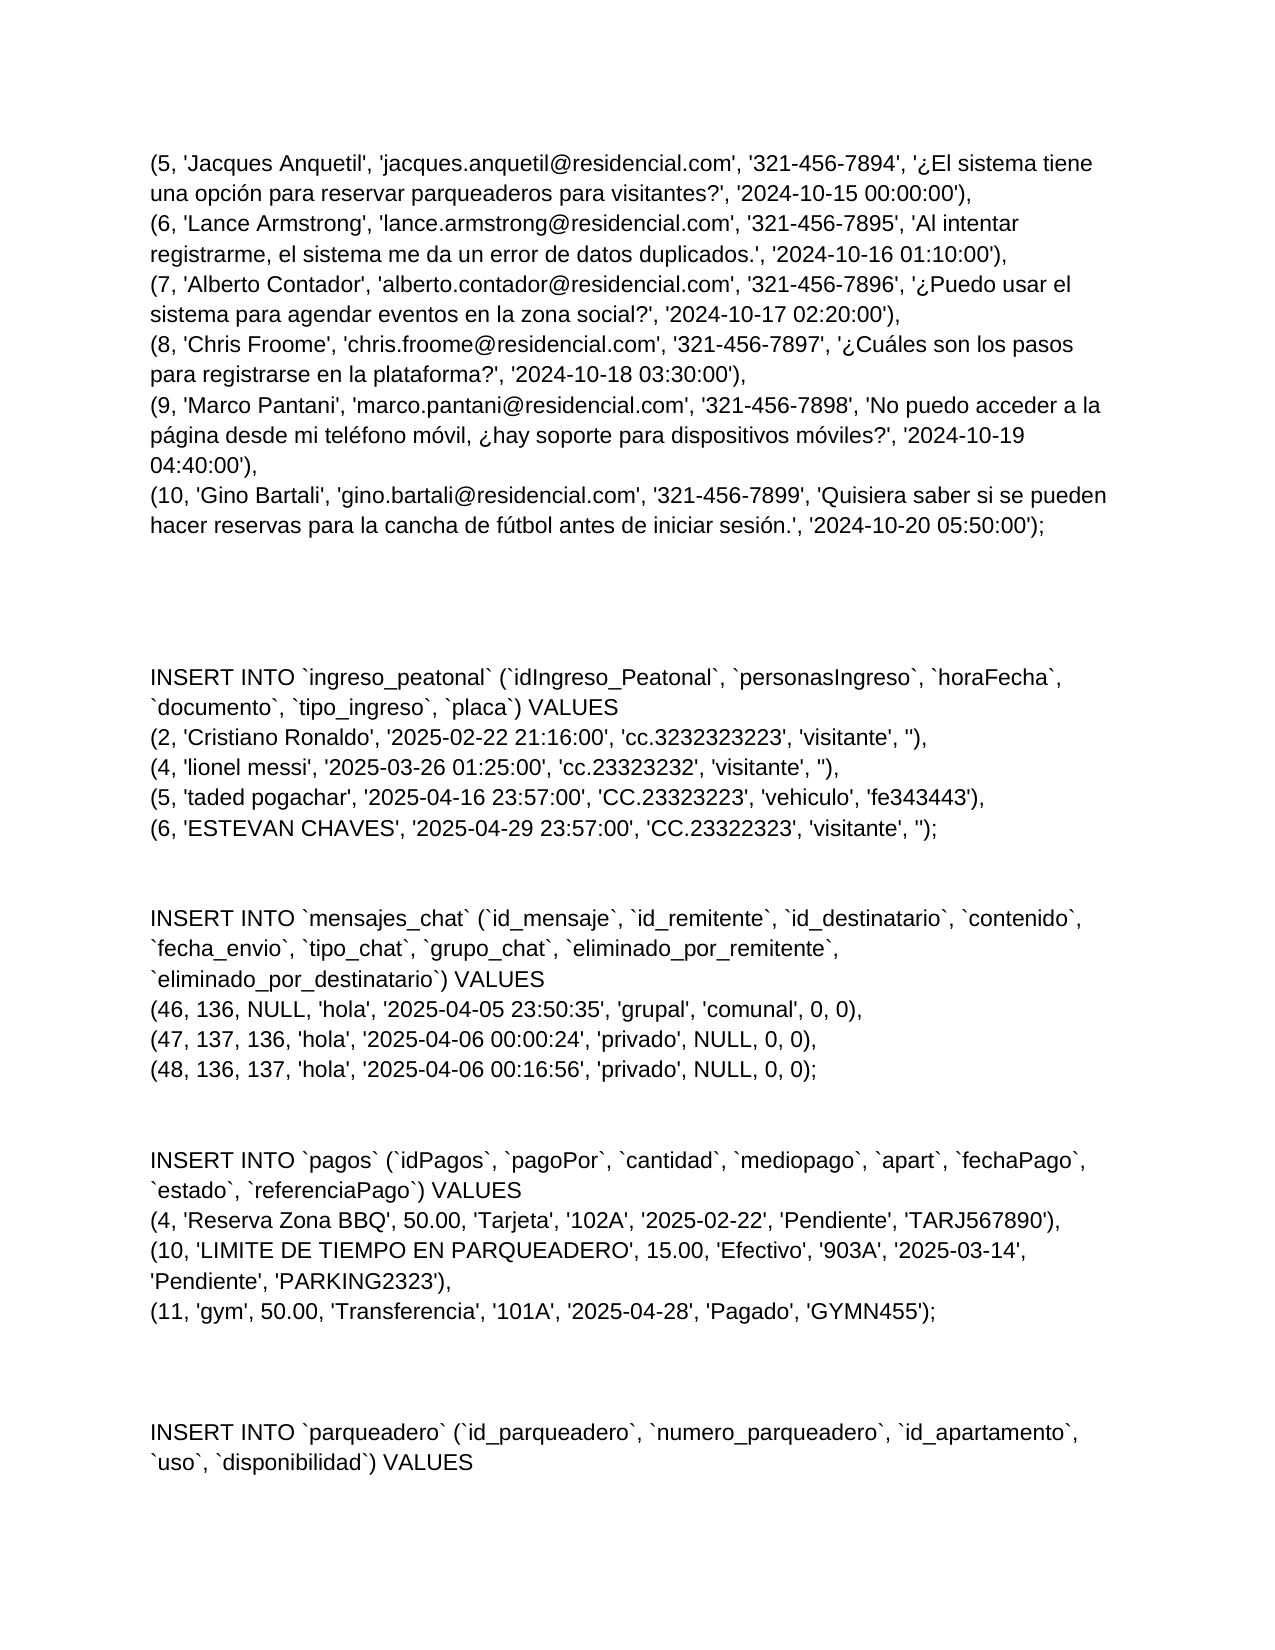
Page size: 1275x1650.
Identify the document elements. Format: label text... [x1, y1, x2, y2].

text (6, 'Lance Armstrong', 'lance.armstrong@residencial.com', '321-456-7895', 'Al intentar registrarme, el sistema me da un error de datos duplicados.', '2024-10-16 01:10:00'), [150, 210, 1125, 267]
text (47, 137, 136, 'hola', '2025-04-06 00:00:24', 'privado', NULL, 0, 0), [150, 1026, 1125, 1052]
text INSERT INTO `mensajes_chat` (`id_mensaje`, `id_remitente`, `id_destinatario`, `contenido`, `fecha_envio`, `tipo_chat`, `grupo_chat`, `eliminado_por_remitente`, `eliminado_por_destinatario`) VALUES [150, 905, 1125, 992]
text (4, 'Reserva Zona BBQ', 50.00, 'Tarjeta', '102A', '2025-02-22', 'Pendiente', 'TARJ567890'), [150, 1207, 1125, 1234]
text (7, 'Alberto Contador', 'alberto.contador@residencial.com', '321-456-7896', '¿Puedo usar el sistema para agendar eventos en la zona social?', '2024-10-17 02:20:00'), [150, 271, 1125, 327]
text (5, 'Jacques Anquetil', 'jacques.anquetil@residencial.com', '321-456-7894', '¿El sistema tiene una opción para reservar parqueaderos para visitantes?', '2024-10-15 00:00:00'), [150, 150, 1125, 207]
text (10, 'Gino Bartali', 'gino.bartali@residencial.com', '321-456-7899', 'Quisiera saber si se pueden hacer reservas para la cancha de fútbol antes de iniciar sesión.', '2024-10-20 05:50:00'); [150, 482, 1125, 539]
text (5, 'taded pogachar', '2025-04-16 23:57:00', 'CC.23323223', 'vehiculo', 'fe343443'), [150, 784, 1125, 811]
text (4, 'lionel messi', '2025-03-26 01:25:00', 'cc.23323232', 'visitante', ''), [150, 754, 1125, 781]
text (6, 'ESTEVAN CHAVES', '2025-04-29 23:57:00', 'CC.23322323', 'visitante', ''); [150, 814, 1125, 841]
text (48, 136, 137, 'hola', '2025-04-06 00:16:56', 'privado', NULL, 0, 0); [150, 1056, 1125, 1083]
text (9, 'Marco Pantani', 'marco.pantani@residencial.com', '321-456-7898', 'No puedo acceder a la página desde mi teléfono móvil, ¿hay soporte para dispositivos móviles?', '2024-10-19 04:40:00'), [150, 392, 1125, 478]
text INSERT INTO `ingreso_peatonal` (`idIngreso_Peatonal`, `personasIngreso`, `horaFecha`, `documento`, `tipo_ingreso`, `placa`) VALUES [150, 663, 1125, 720]
text (46, 136, NULL, 'hola', '2025-04-05 23:50:35', 'grupal', 'comunal', 0, 0), [150, 996, 1125, 1022]
text (11, 'gym', 50.00, 'Transferencia', '101A', '2025-04-28', 'Pagado', 'GYMN455'); [150, 1298, 1125, 1324]
text INSERT INTO `parqueadero` (`id_parqueadero`, `numero_parqueadero`, `id_apartamento`, `uso`, `disponibilidad`) VALUES [150, 1419, 1125, 1475]
text (10, 'LIMITE DE TIEMPO EN PARQUEADERO', 15.00, 'Efectivo', '903A', '2025-03-14', 'Pendiente', 'PARKING2323'), [150, 1237, 1125, 1294]
text (8, 'Chris Froome', 'chris.froome@residencial.com', '321-456-7897', '¿Cuáles son los pasos para registrarse en la plataforma?', '2024-10-18 03:30:00'), [150, 331, 1125, 388]
text (2, 'Cristiano Ronaldo', '2025-02-22 21:16:00', 'cc.3232323223', 'visitante', ''), [150, 724, 1125, 750]
text INSERT INTO `pagos` (`idPagos`, `pagoPor`, `cantidad`, `mediopago`, `apart`, `fechaPago`, `estado`, `referenciaPago`) VALUES [150, 1147, 1125, 1203]
